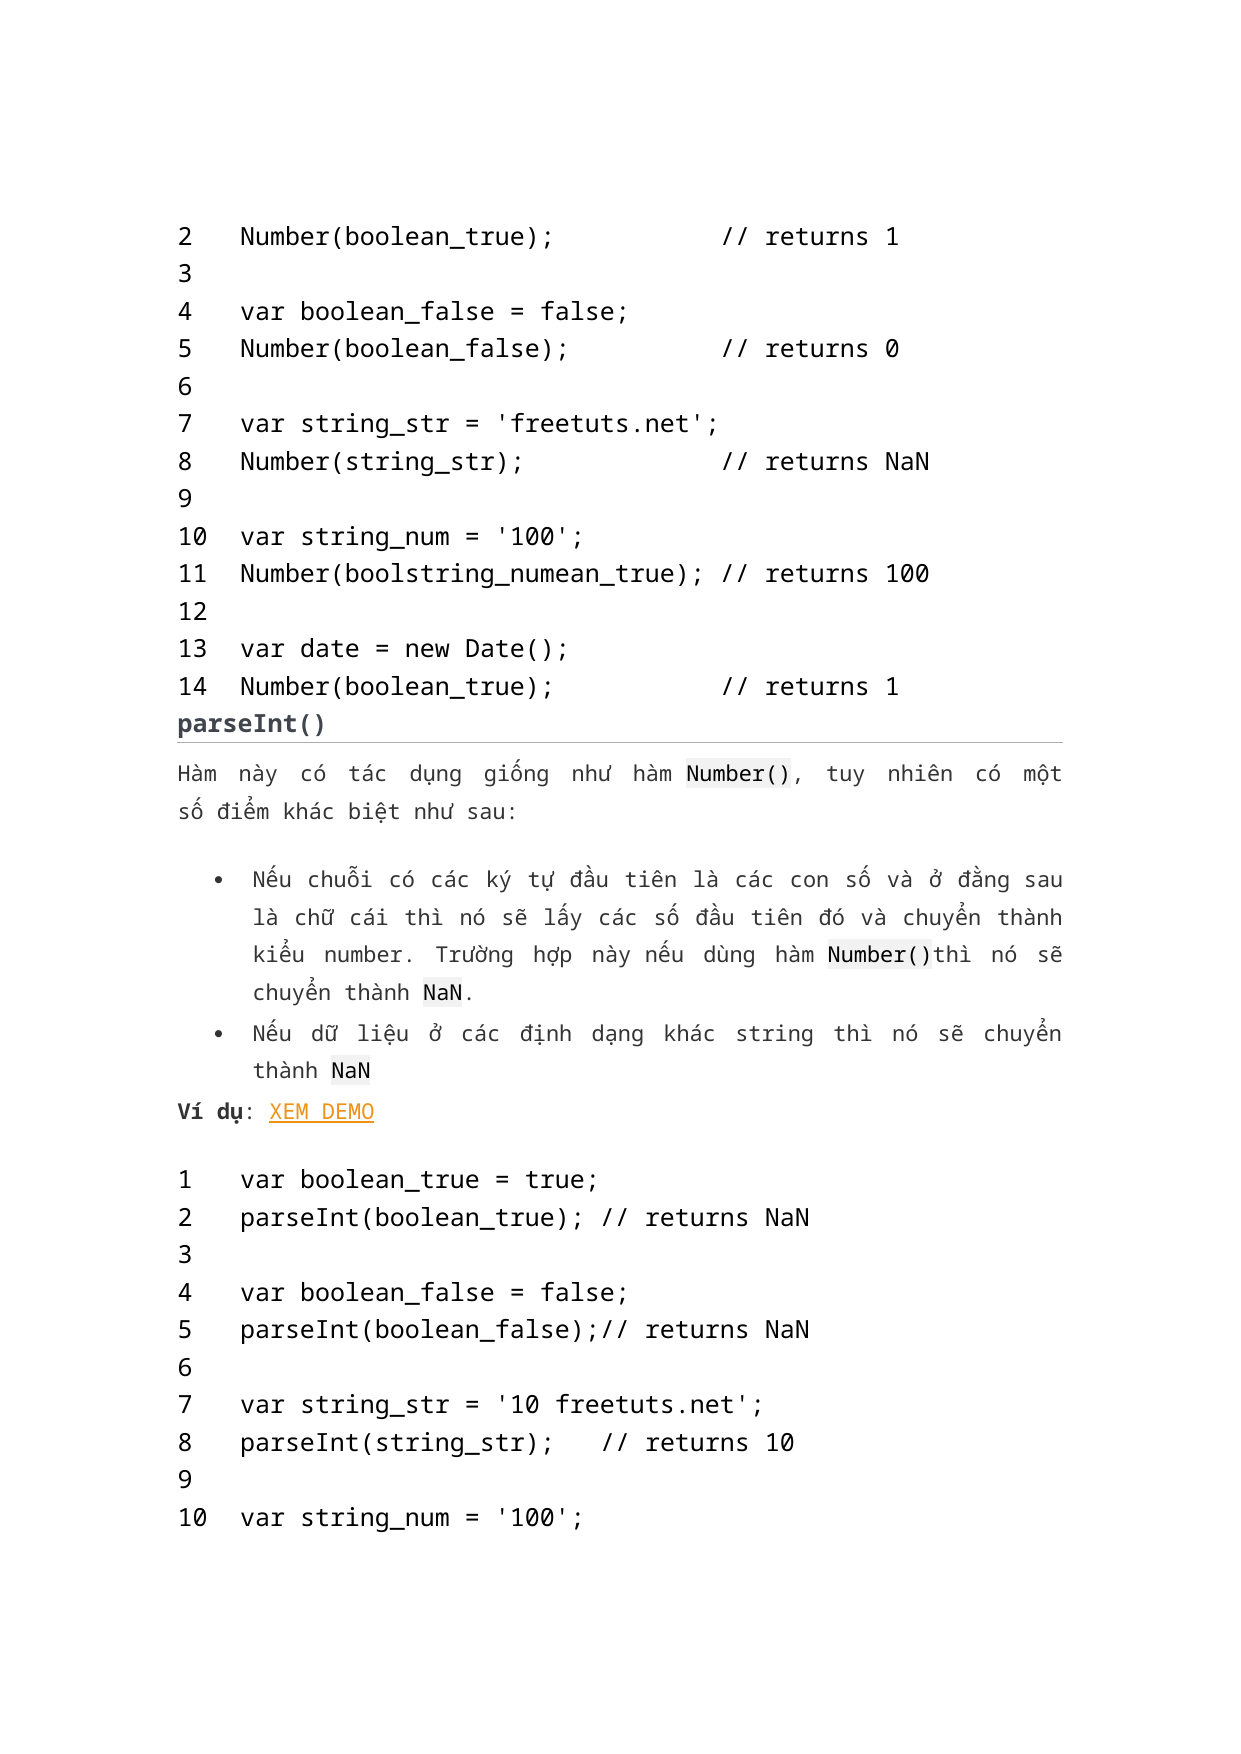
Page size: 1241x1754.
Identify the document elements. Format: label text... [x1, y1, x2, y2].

table_header 1 2 3 4 5 6 7 8 9 10 11 12 13 14 [177, 217, 240, 704]
text Hàm này có tác dụng giống như hàm Number(), tuy nhiên có một số điểm khác biệt như sau: [177, 754, 1063, 829]
text Ví dụ: XEM DEMO [177, 1092, 1063, 1129]
table_header 1 2 3 4 5 6 7 8 9 10 11 12 13 14 [177, 1161, 240, 1536]
list Nếu dữ liệu ở các định dạng khác string thì nó sẽ chuyển thành NaN [215, 1014, 1063, 1089]
text parseInt() [177, 704, 1063, 742]
list Nếu chuỗi có các ký tự đầu tiên là các con số và ở đằng sau là chữ cái thì nó sẽ lấy các số đầu tiên đó và chuyển thành kiểu number. Trường hợp này nếu dùng hàm Number()thì nó sẽ chuyển thành NaN. [215, 861, 1063, 1011]
